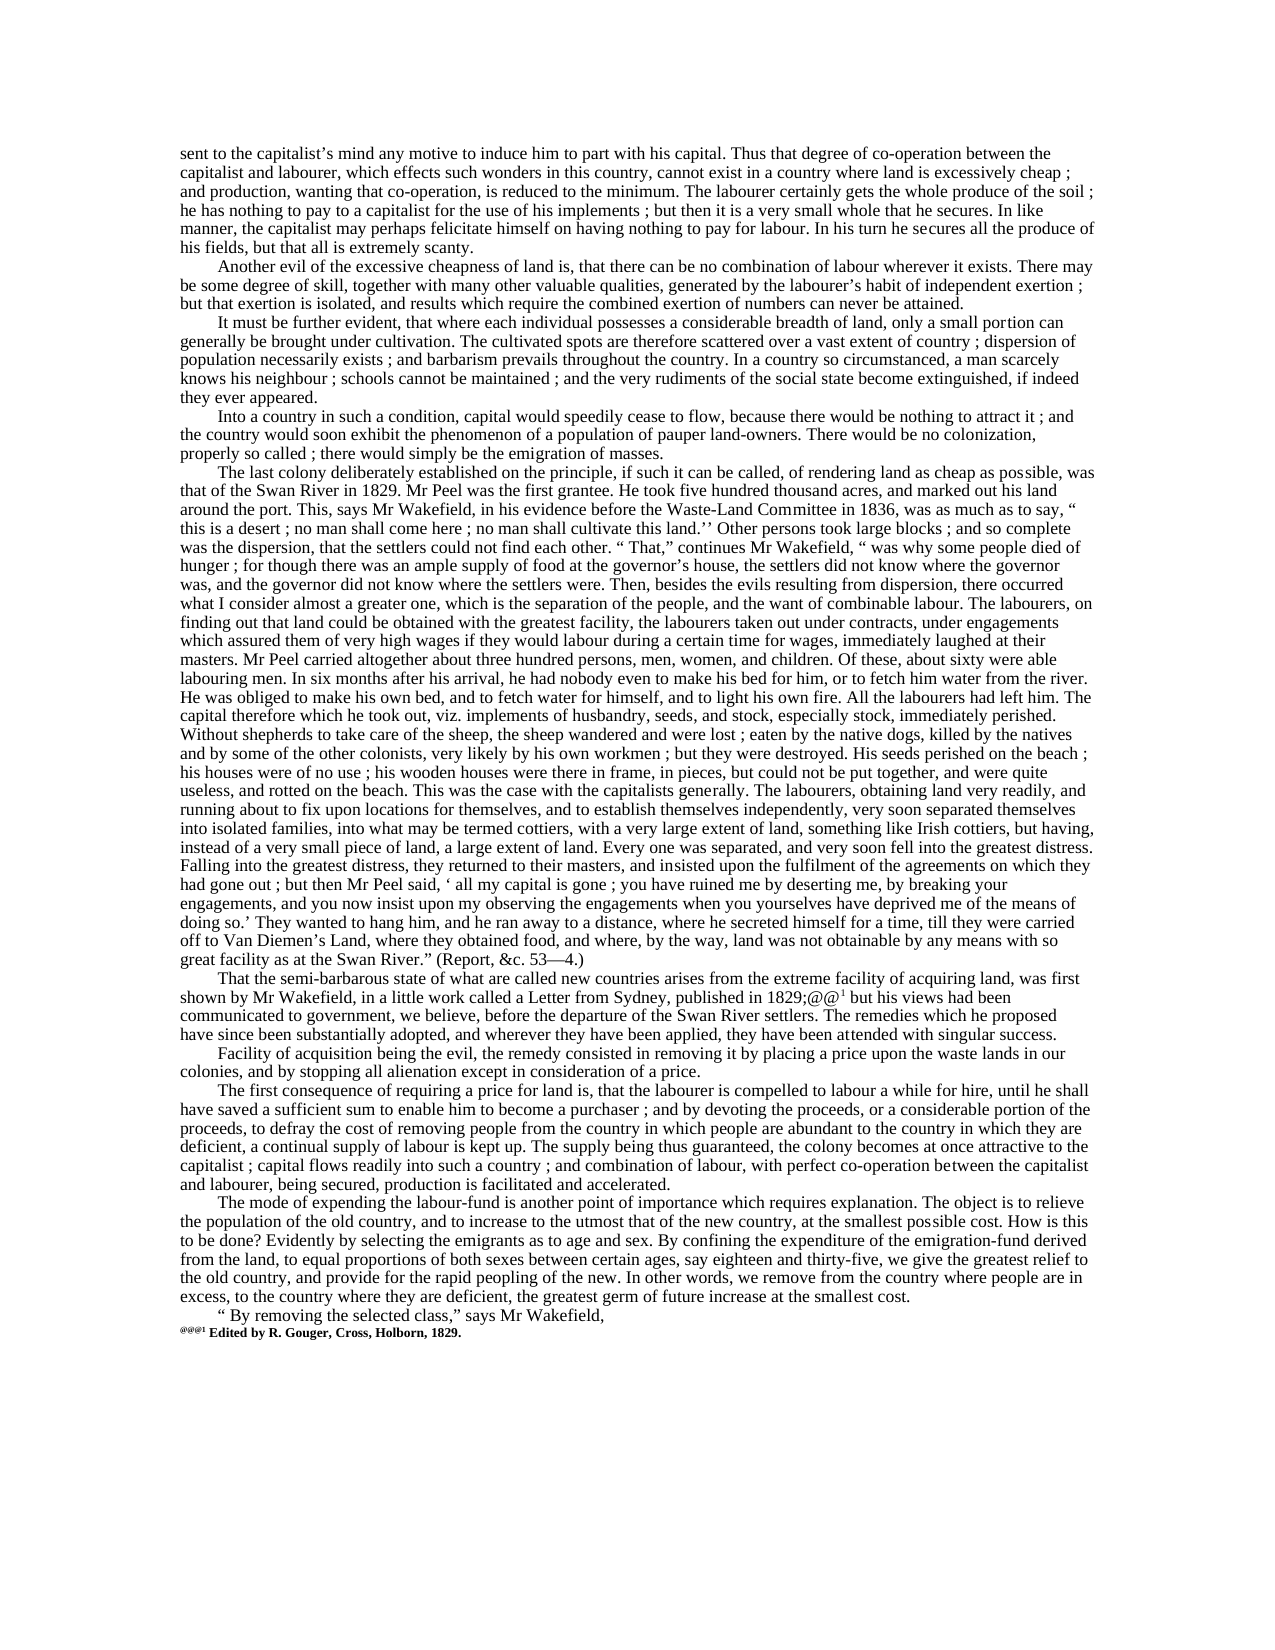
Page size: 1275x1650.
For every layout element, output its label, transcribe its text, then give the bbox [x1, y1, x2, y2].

text The first consequence of requiring a price for land is, that the labourer is compelled to labour a while for hire, until he shall have saved a sufficient sum to enable him to become a purchaser ; and by devoting the proceeds, or a considerable portion of the proceeds, to defray the cost of removing people from the country in which people are abundant to the country in which they are deficient, a continual supply of labour is kept up. The supply being thus guaranteed, the colony becomes at once attractive to the capitalist ; capital flows readily into such a country ; and combination of labour, with perfect co-operation between the capitalist and labourer, being secured, production is facilitated and accelerated. [180, 1082, 1096, 1194]
text “ By removing the selected class,” says Mr Wakefield, [180, 1306, 1096, 1325]
text sent to the capitalist’s mind any motive to induce him to part with his capital. Thus that degree of co-operation between the capitalist and labourer, which effects such wonders in this country, cannot exist in a country where land is excessively cheap ; and production, wanting that co-operation, is reduced to the minimum. The labourer certainly gets the whole produce of the soil ; he has nothing to pay to a capitalist for the use of his implements ; but then it is a very small whole that he secures. In like manner, the capitalist may perhaps felicitate himself on having nothing to pay for labour. In his turn he secures all the produce of his fields, but that all is extremely scanty. [180, 145, 1096, 257]
text The last colony deliberately established on the principle, if such it can be called, of rendering land as cheap as possible, was that of the Swan River in 1829. Mr Peel was the first grantee. He took five hundred thousand acres, and marked out his land around the port. This, says Mr Wakefield, in his evidence before the Waste-Land Committee in 1836, was as much as to say, “ this is a desert ; no man shall come here ; no man shall cultivate this land.’’ Other persons took large blocks ; and so complete was the dispersion, that the settlers could not find each other. “ That,” continues Mr Wakefield, “ was why some people died of hunger ; for though there was an ample supply of food at the governor’s house, the settlers did not know where the governor was, and the governor did not know where the settlers were. Then, besides the evils resulting from dispersion, there occurred what I consider almost a greater one, which is the separation of the people, and the want of combinable labour. The labourers, on finding out that land could be obtained with the greatest facility, the labourers taken out under contracts, under engagements which assured them of very high wages if they would labour during a certain time for wages, immediately laughed at their masters. Mr Peel carried altogether about three hundred persons, men, women, and children. Of these, about sixty were able labouring men. In six months after his arrival, he had nobody even to make his bed for him, or to fetch him water from the river. He was obliged to make his own bed, and to fetch water for himself, and to light his own fire. All the labourers had left him. The capital therefore which he took out, viz. implements of husbandry, seeds, and stock, especially stock, immediately perished. Without shepherds to take care of the sheep, the sheep wandered and were lost ; eaten by the native dogs, killed by the natives and by some of the other colonists, very likely by his own workmen ; but they were destroyed. His seeds perished on the beach ; his houses were of no use ; his wooden houses were there in frame, in pieces, but could not be put together, and were quite useless, and rotted on the beach. This was the case with the capitalists generally. The labourers, obtaining land very readily, and running about to fix upon locations for themselves, and to establish themselves independently, very soon separated themselves into isolated families, into what may be termed cottiers, with a very large extent of land, something like Irish cottiers, but having, instead of a very small piece of land, a large extent of land. Every one was separated, and very soon fell into the greatest distress. Falling into the greatest distress, they returned to their masters, and insisted upon the fulfilment of the agreements on which they had gone out ; but then Mr Peel said, ‘ all my capital is gone ; you have ruined me by deserting me, by breaking your engagements, and you now insist upon my observing the engagements when you yourselves have deprived me of the means of doing so.’ They wanted to hang him, and he ran away to a distance, where he secreted himself for a time, till they were carried off to Van Diemen’s Land, where they obtained food, and where, by the way, land was not obtainable by any means with so great facility as at the Swan River.” (Report, &c. 53—4.) [180, 463, 1096, 969]
text @@@1 Edited by R. Gouger, Cross, Holborn, 1829. [180, 1325, 1096, 1341]
text It must be further evident, that where each individual possesses a considerable breadth of land, only a small portion can generally be brought under cultivation. The cultivated spots are therefore scattered over a vast extent of country ; dispersion of population necessarily exists ; and barbarism prevails throughout the country. In a country so circumstanced, a man scarcely knows his neighbour ; schools cannot be maintained ; and the very rudiments of the social state become extinguished, if indeed they ever appeared. [180, 313, 1096, 407]
text Facility of acquisition being the evil, the remedy consisted in removing it by placing a price upon the waste lands in our colonies, and by stopping all alienation except in consideration of a price. [180, 1044, 1096, 1082]
text The mode of expending the labour-fund is another point of importance which requires explanation. The object is to relieve the population of the old country, and to increase to the utmost that of the new country, at the smallest possible cost. How is this to be done? Evidently by selecting the emigrants as to age and sex. By confining the expenditure of the emigration-fund derived from the land, to equal proportions of both sexes between certain ages, say eighteen and thirty-five, we give the greatest relief to the old country, and provide for the rapid peopling of the new. In other words, we remove from the country where people are in excess, to the country where they are deficient, the greatest germ of future increase at the smallest cost. [180, 1194, 1096, 1306]
text Into a country in such a condition, capital would speedily cease to flow, because there would be nothing to attract it ; and the country would soon exhibit the phenomenon of a population of pauper land-owners. There would be no colonization, properly so called ; there would simply be the emigration of masses. [180, 407, 1096, 463]
text Another evil of the excessive cheapness of land is, that there can be no combination of labour wherever it exists. There may be some degree of skill, together with many other valuable qualities, generated by the labourer’s habit of independent exertion ; but that exertion is isolated, and results which require the combined exertion of numbers can never be attained. [180, 257, 1096, 313]
text That the semi-barbarous state of what are called new countries arises from the extreme facility of acquiring land, was first shown by Mr Wakefield, in a little work called a Letter from Sydney, published in 1829;@@1 but his views had been communicated to government, we believe, before the departure of the Swan River settlers. The remedies which he proposed have since been substantially adopted, and wherever they have been applied, they have been attended with singular success. [180, 969, 1096, 1044]
